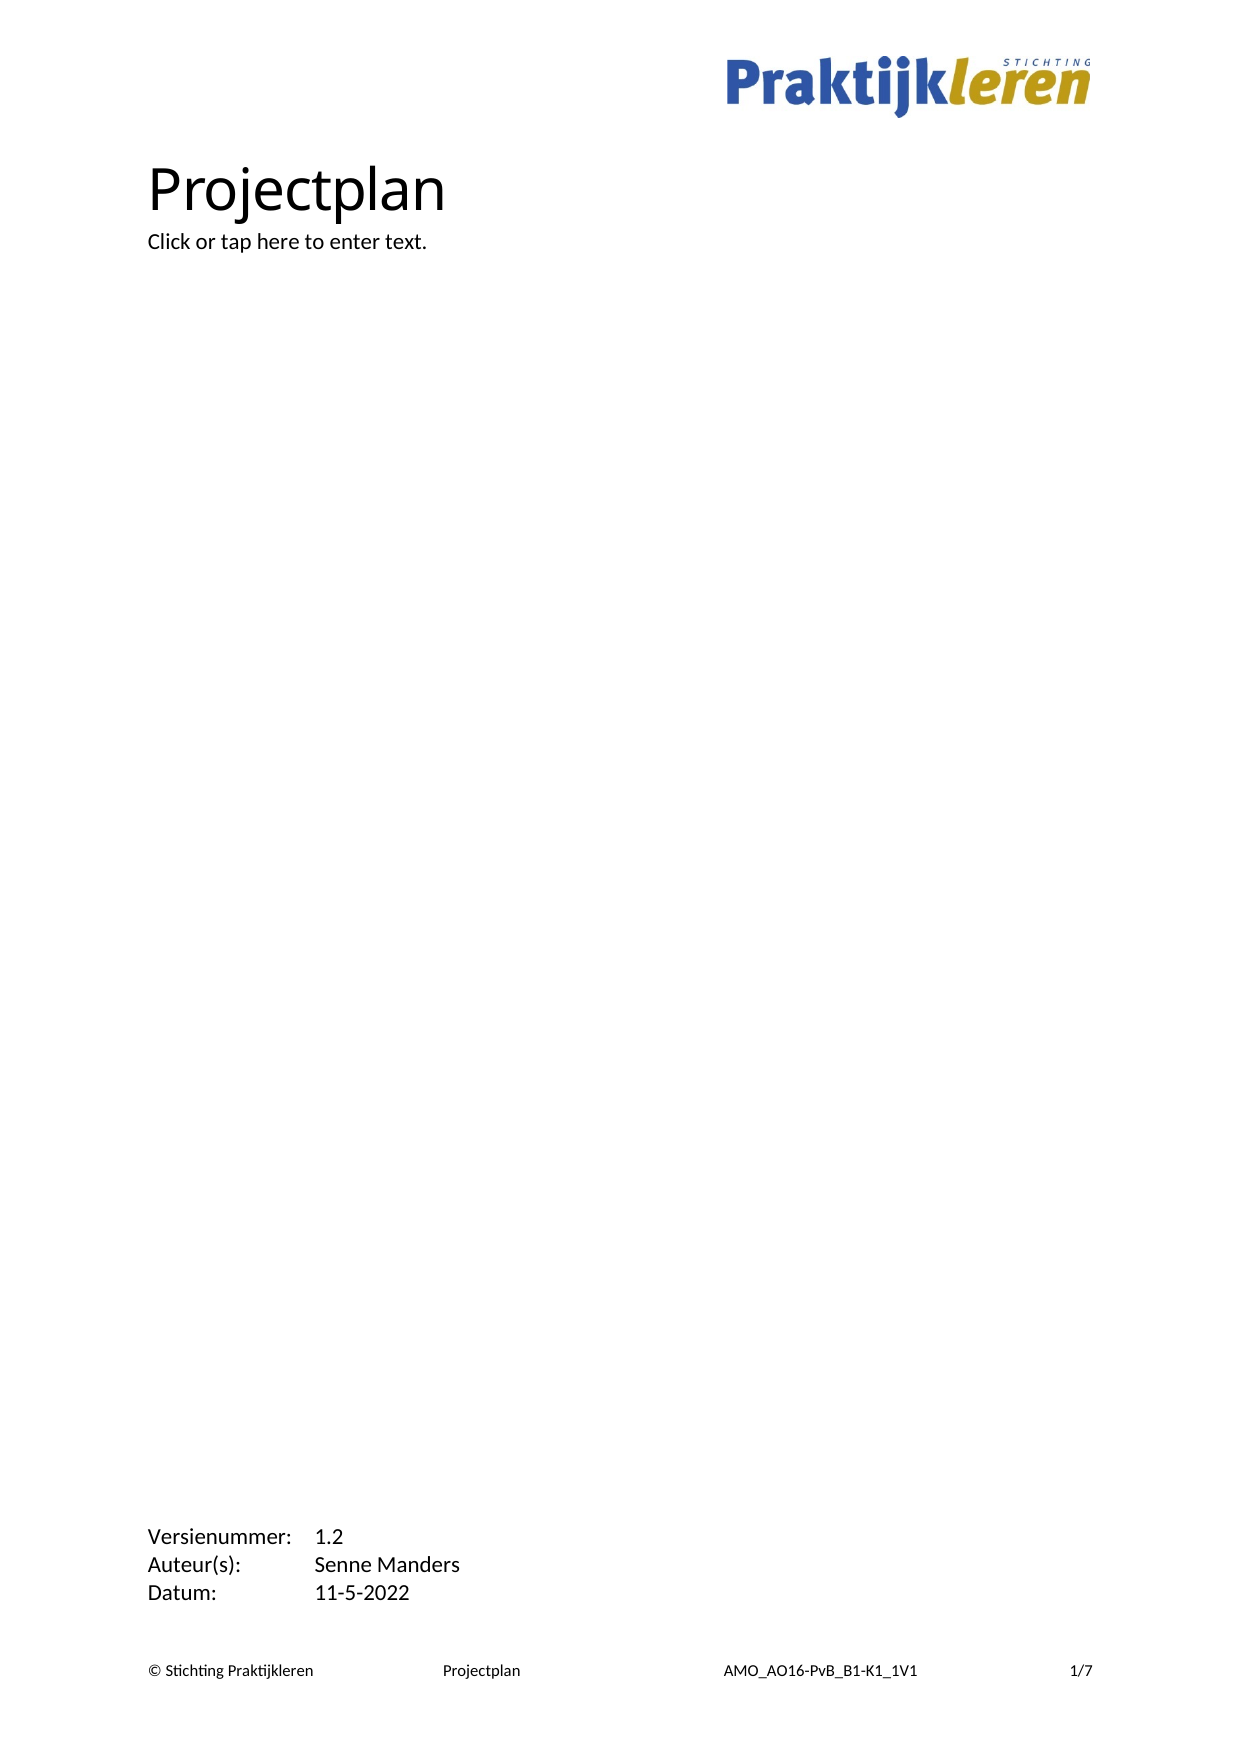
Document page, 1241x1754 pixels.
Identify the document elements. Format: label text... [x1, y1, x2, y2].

table_cell [303, 1550, 776, 1578]
table_header [303, 1522, 776, 1550]
table_cell Auteur(s): [136, 1550, 303, 1578]
table_cell Datum: [136, 1578, 303, 1606]
table_cell [303, 1578, 776, 1606]
picture [727, 56, 1090, 118]
title Projectplan [148, 148, 1093, 227]
table_header Versienummer: [136, 1522, 303, 1550]
